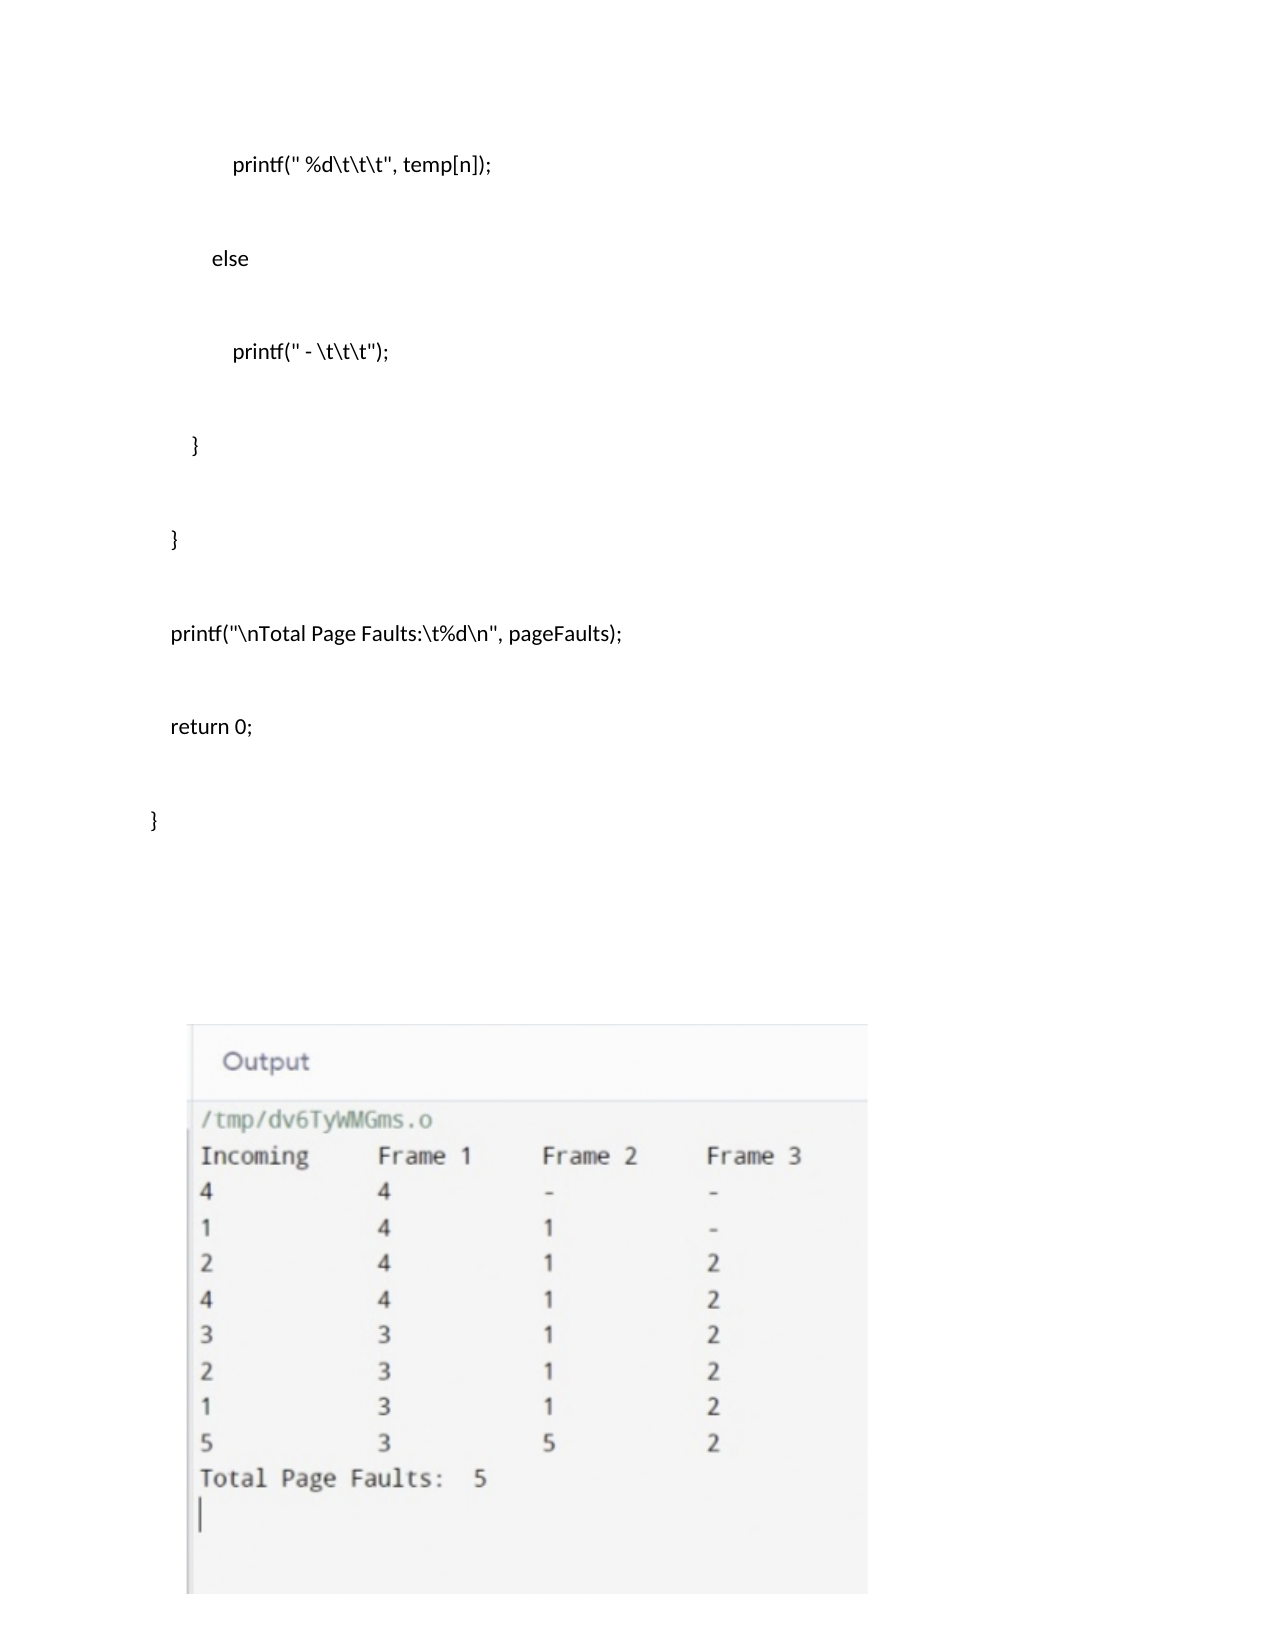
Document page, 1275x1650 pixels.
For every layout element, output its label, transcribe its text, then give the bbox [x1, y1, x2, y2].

text else [150, 244, 1125, 272]
text } [150, 525, 1125, 553]
text return 0; [150, 712, 1125, 741]
text } [150, 806, 1125, 834]
text printf(" %d\t\t\t", temp[n]); [150, 150, 1125, 178]
picture [186, 1024, 868, 1594]
text printf(" - \t\t\t"); [150, 337, 1125, 366]
text } [150, 431, 1125, 459]
text printf("\nTotal Page Faults:\t%d\n", pageFaults); [150, 619, 1125, 647]
